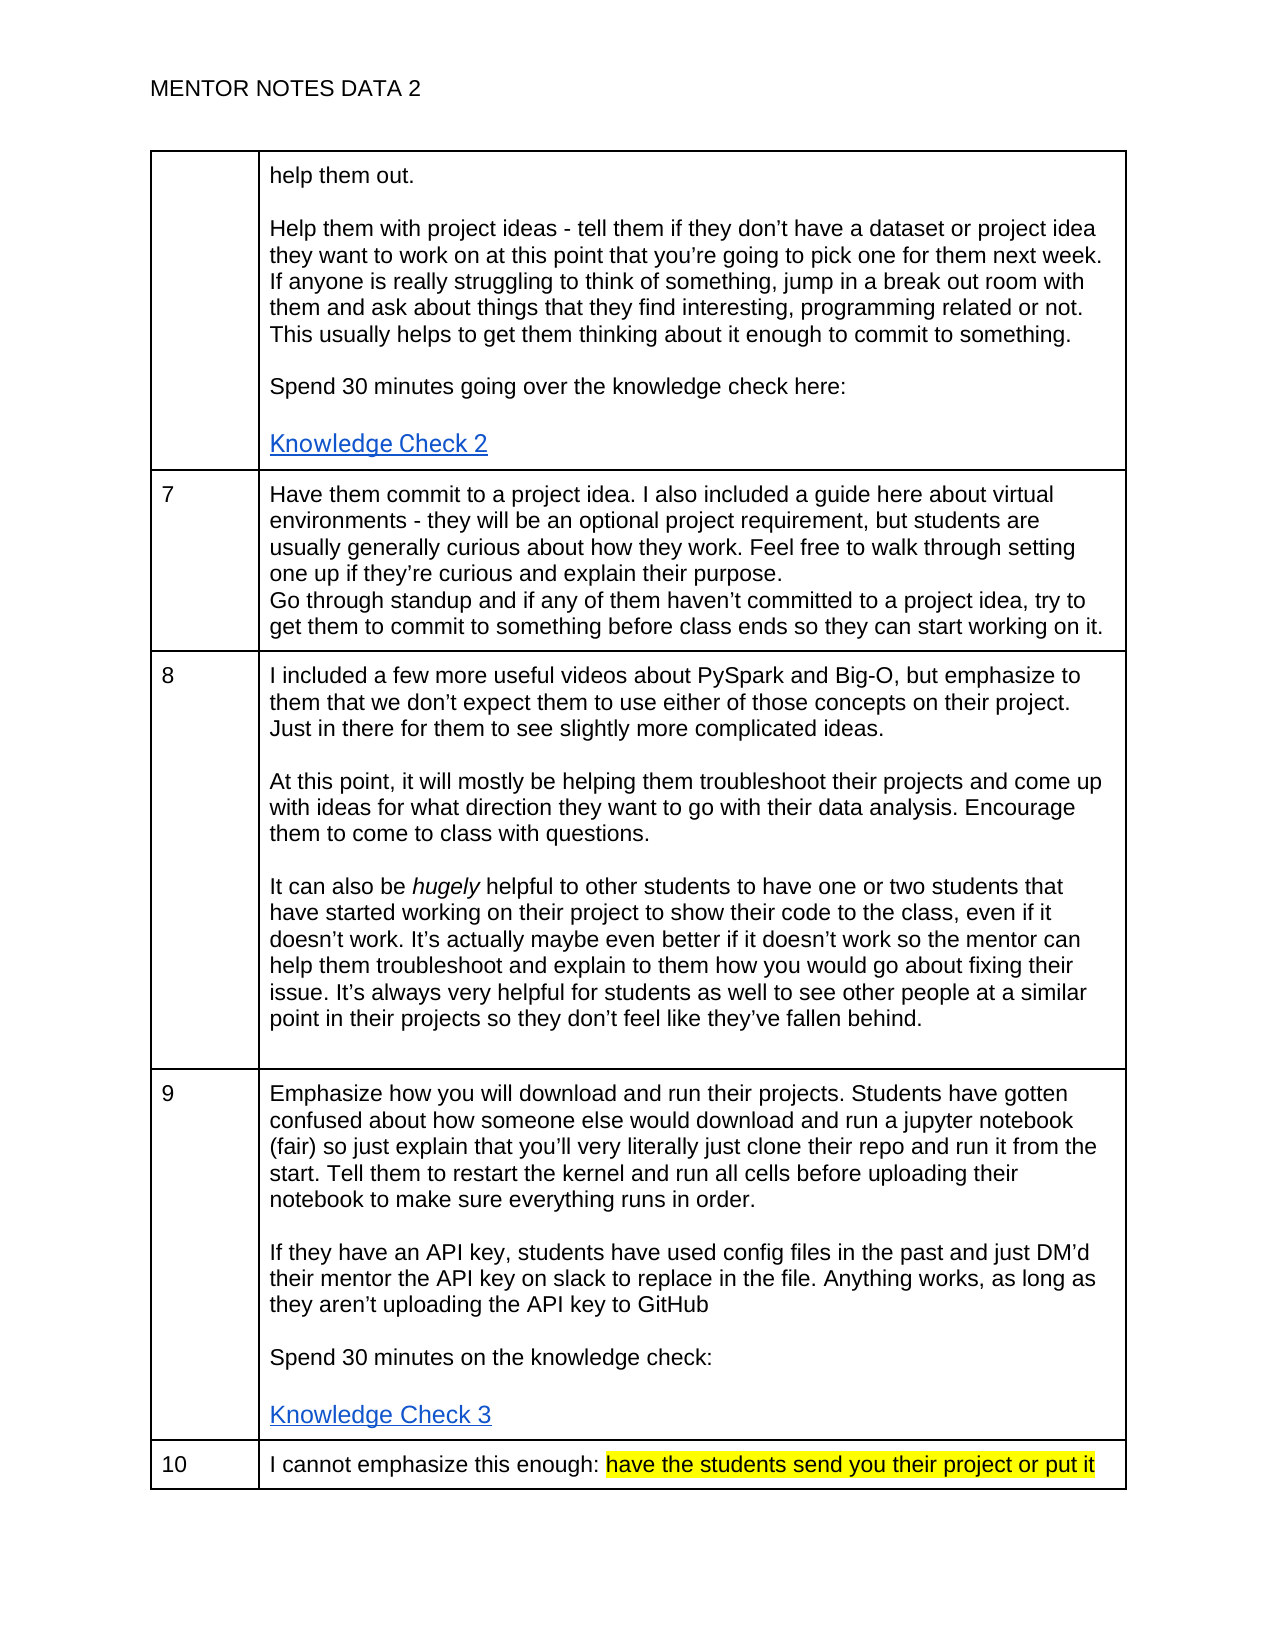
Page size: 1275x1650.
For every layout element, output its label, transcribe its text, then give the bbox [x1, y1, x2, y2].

table_cell Emphasize how you will download and run their projects. Students have gotten confused about how someone else would download and run a jupyter notebook (fair) so just explain that you’ll very literally just clone their repo and run it from the start. Tell them to restart the kernel and run all cells before uploading their notebook to make sure everything runs in order. If they have an API key, students have used config files in the past and just DM’d their mentor the API key on slack to replace in the file. Anything works, as long as they aren’t uploading the API key to GitHub Spend 30 minutes on the knowledge check: Knowledge Check 3 [260, 1070, 1125, 1439]
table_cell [260, 1441, 1125, 1488]
table_cell I included a few more useful videos about PySpark and Big-O, but emphasize to them that we don’t expect them to use either of those concepts on their project. Just in there for them to see slightly more complicated ideas. At this point, it will mostly be helping them troubleshoot their projects and come up with ideas for what direction they want to go with their data analysis. Encourage them to come to class with questions. It can also be hugely helpful to other students to have one or two students that have started working on their project to show their code to the class, even if it doesn’t work. It’s actually maybe even better if it doesn’t work so the mentor can help them troubleshoot and explain to them how you would go about fixing their issue. It’s always very helpful for students as well to see other people at a similar point in their projects so they don’t feel like they’ve fallen behind. [260, 652, 1125, 1068]
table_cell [260, 152, 1125, 469]
table_cell 8 [152, 652, 258, 1068]
table_cell 6 [152, 152, 258, 469]
table_cell Have them commit to a project idea. I also included a guide here about virtual environments - they will be an optional project requirement, but students are usually generally curious about how they work. Feel free to walk through setting one up if they’re curious and explain their purpose. Go through standup and if any of them haven’t committed to a project idea, try to get them to commit to something before class ends so they can start working on it. [260, 471, 1125, 650]
table_cell 10 [152, 1441, 258, 1488]
table_cell 9 [152, 1070, 258, 1439]
table_cell 7 [152, 471, 258, 650]
